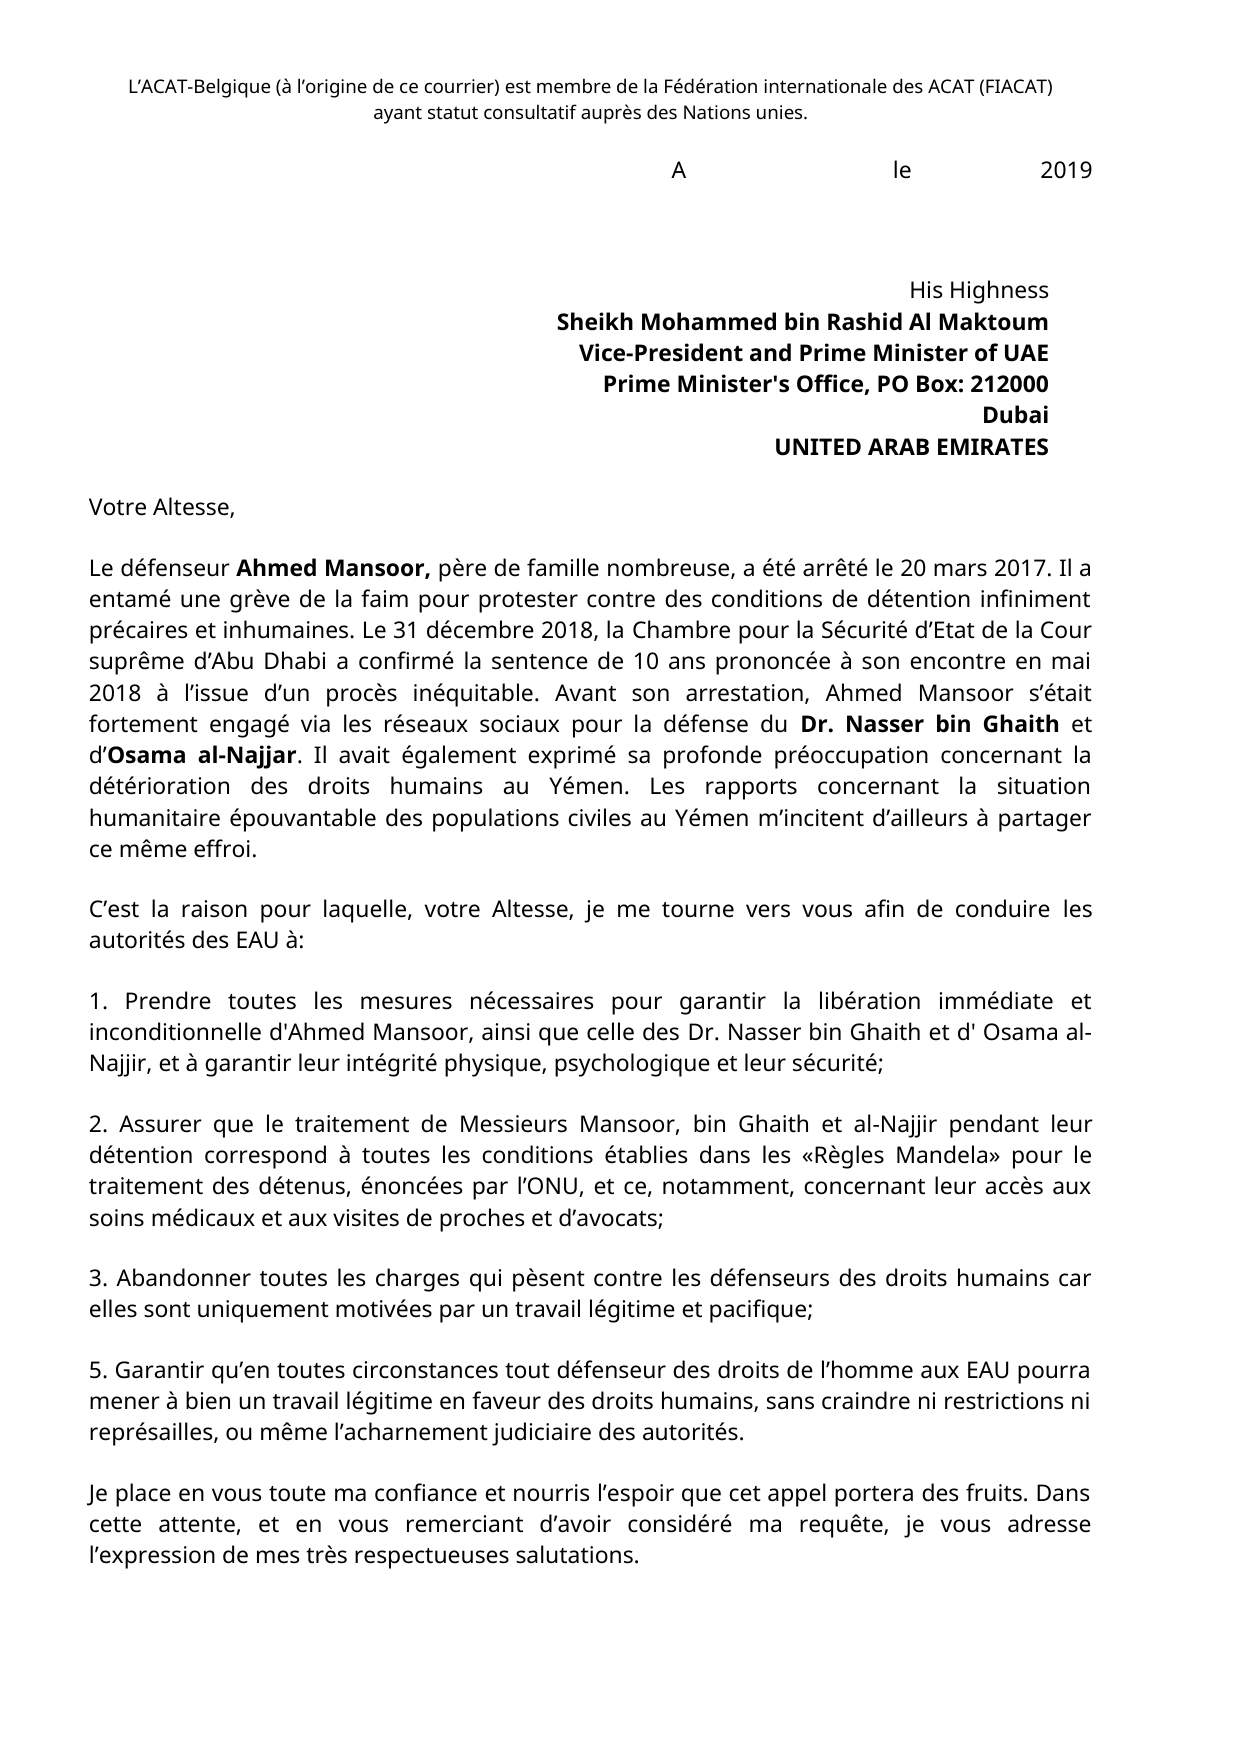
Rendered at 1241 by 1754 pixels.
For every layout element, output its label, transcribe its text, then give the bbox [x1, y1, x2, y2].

text Votre Altesse, [89, 491, 1092, 522]
text 2. Assurer que le traitement de Messieurs Mansoor, bin Ghaith et al-Najjir pendant leur détention correspond à toutes les conditions établies dans les «Règles Mandela» pour le traitement des détenus, énoncées par l’ONU, et ce, notamment, concernant leur accès aux soins médicaux et aux visites de proches et d’avocats; [89, 1108, 1092, 1233]
text Je place en vous toute ma confiance et nourris l’espoir que cet appel portera des fruits. Dans cette attente, et en vous remerciant d’avoir considéré ma requête, je vous adresse l’expression de mes très respectueuses salutations. [89, 1477, 1092, 1570]
text 1. Prendre toutes les mesures nécessaires pour garantir la libération immédiate et inconditionnelle d'Ahmed Mansoor, ainsi que celle des Dr. Nasser bin Ghaith et d' Osama al-Najjir, et à garantir leur intégrité physique, psychologique et leur sécurité; [89, 985, 1092, 1079]
text His Highness Sheikh Mohammed bin Rashid Al Maktoum Vice-President and Prime Minister of UAE Prime Minister's Office, PO Box: 212000 Dubai [89, 274, 1049, 431]
text C’est la raison pour laquelle, votre Altesse, je me tourne vers vous afin de conduire les autorités des EAU à: [89, 893, 1092, 956]
text 3. Abandonner toutes les charges qui pèsent contre les défenseurs des droits humains car elles sont uniquement motivées par un travail légitime et pacifique; [89, 1262, 1092, 1324]
text Le défenseur Ahmed Mansoor, père de famille nombreuse, a été arrêté le 20 mars 2017. Il a entamé une grève de la faim pour protester contre des conditions de détention infiniment précaires et inhumaines. Le 31 décembre 2018, la Chambre pour la Sécurité d’Etat de la Cour suprême d’Abu Dhabi a confirmé la sentence de 10 ans prononcée à son encontre en mai 2018 à l’issue d’un procès inéquitable. Avant son arrestation, Ahmed Mansoor s’était fortement engagé via les réseaux sociaux pour la défense du Dr. Nasser bin Ghaith et d’Osama al-Najjar. Il avait également exprimé sa profonde préoccupation concernant la détérioration des droits humains au Yémen. Les rapports concernant la situation humanitaire épouvantable des populations civiles au Yémen m’incitent d’ailleurs à partager ce même effroi. [89, 552, 1092, 864]
text A le 2019 [89, 154, 1092, 185]
text 5. Garantir qu’en toutes circonstances tout défenseur des droits de l’homme aux EAU pourra mener à bien un travail légitime en faveur des droits humains, sans craindre ni restrictions ni représailles, ou même l’acharnement judiciaire des autorités. [89, 1354, 1092, 1447]
text UNITED ARAB EMIRATES [89, 431, 1049, 462]
